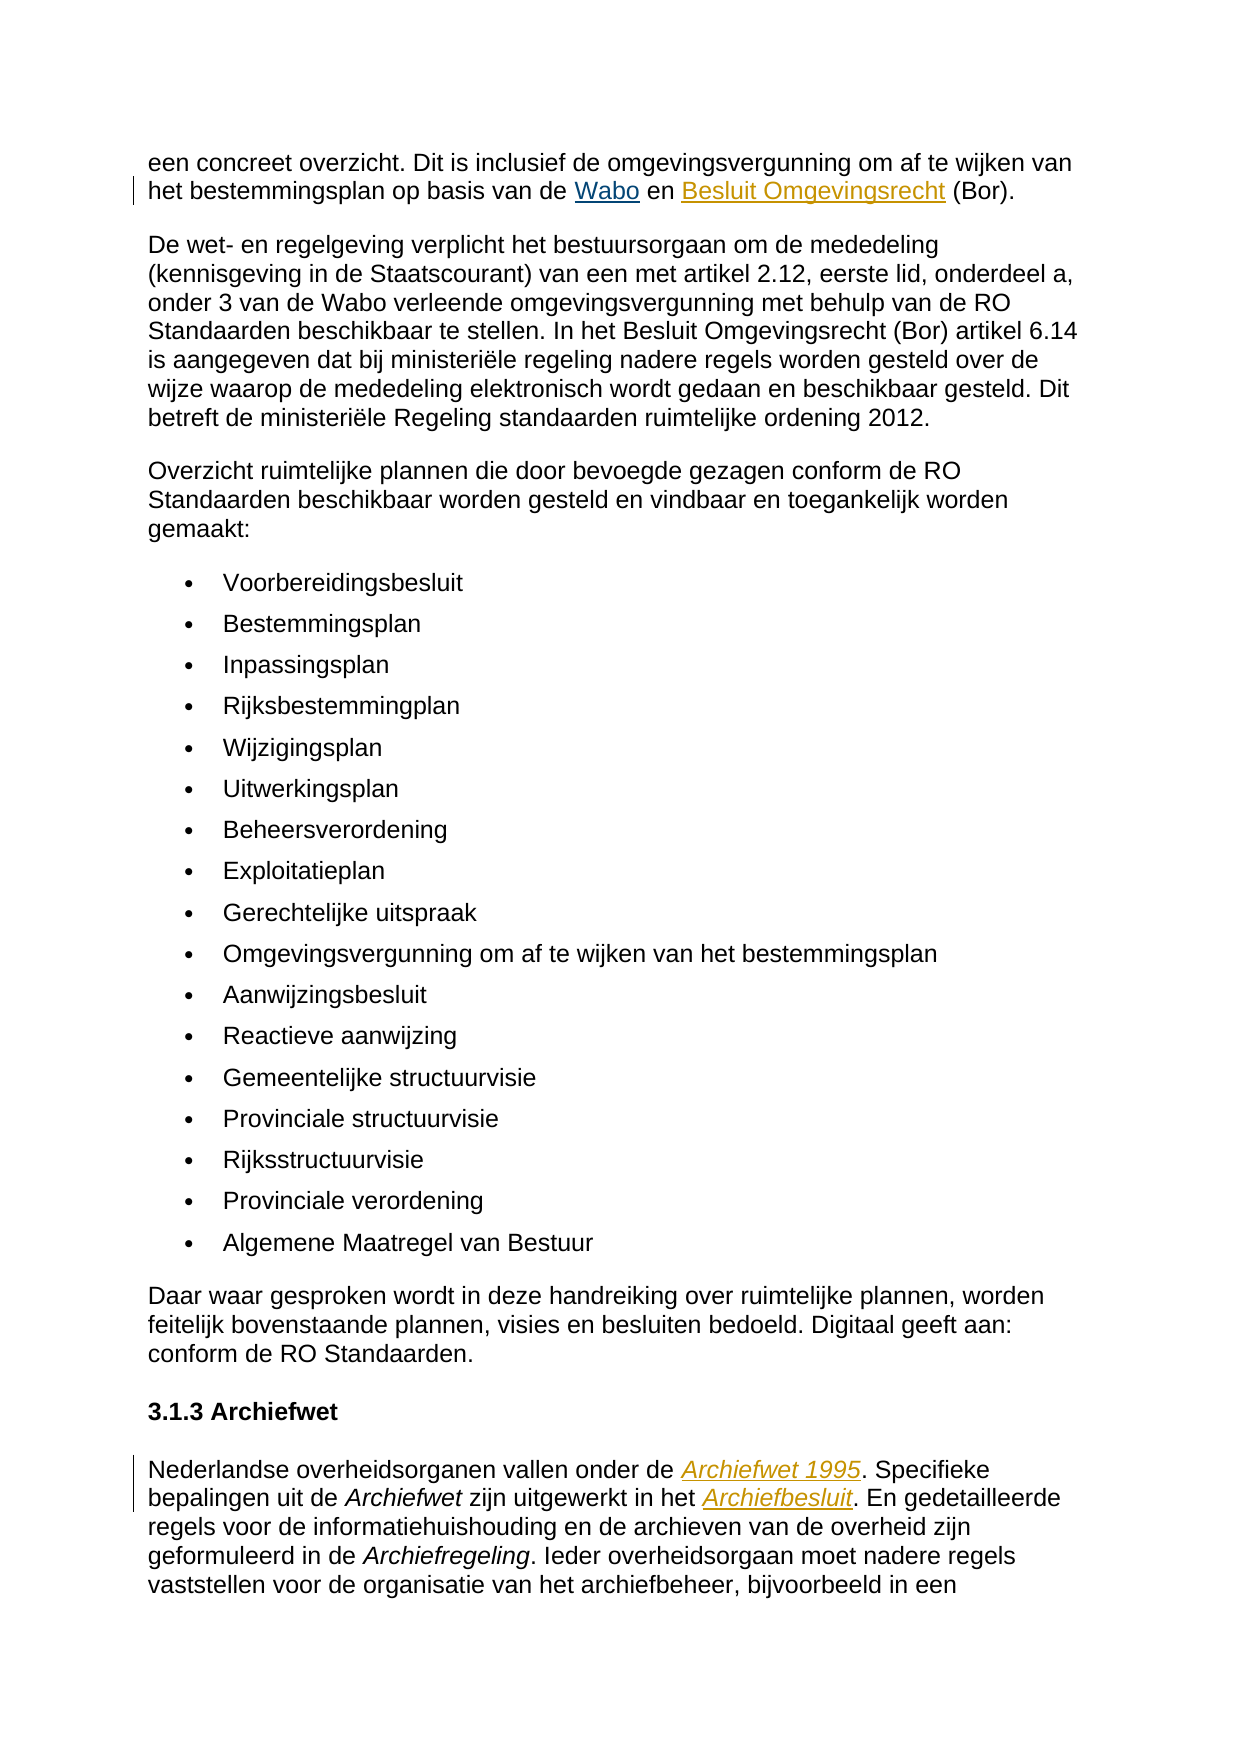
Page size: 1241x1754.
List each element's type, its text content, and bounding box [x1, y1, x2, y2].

list Provinciale verordening [185, 1186, 1093, 1215]
text De wet- en regelgeving verplicht het bestuursorgaan om de mededeling (kennisgeving in de Staatscourant) van een met artikel 2.12, eerste lid, onderdeel a, onder 3 van de Wabo verleende omgevingsvergunning met behulp van de RO Standaarden beschikbaar te stellen. In het Besluit Omgevingsrecht (Bor) artikel 6.14 is aangegeven dat bij ministeriële regeling nadere regels worden gesteld over de wijze waarop de mededeling elektronisch wordt gedaan en beschikbaar gesteld. Dit betreft de ministeriële Regeling standaarden ruimtelijke ordening 2012. [148, 230, 1093, 431]
list Algemene Maatregel van Bestuur [185, 1228, 1093, 1256]
list Gerechtelijke uitspraak [185, 898, 1093, 926]
list Rijksstructuurvisie [185, 1145, 1093, 1174]
list Reactieve aanwijzing [185, 1021, 1093, 1050]
list Inpassingsplan [185, 650, 1093, 679]
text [148, 148, 1093, 205]
list Beheersverordening [185, 815, 1093, 844]
list Voorbereidingsbesluit [185, 568, 1093, 596]
list Wijzigingsplan [185, 733, 1093, 761]
text Overzicht ruimtelijke plannen die door bevoegde gezagen conform de RO Standaarden beschikbaar worden gesteld en vindbaar en toegankelijk worden gemaakt: [148, 456, 1093, 543]
list Bestemmingsplan [185, 609, 1093, 638]
list Uitwerkingsplan [185, 774, 1093, 803]
text 3.1.3 Archiefwet [148, 1397, 1093, 1426]
list Provinciale structuurvisie [185, 1104, 1093, 1133]
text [148, 1455, 1093, 1598]
text Daar waar gesproken wordt in deze handreiking over ruimtelijke plannen, worden feitelijk bovenstaande plannen, visies en besluiten bedoeld. Digitaal geeft aan: conform de RO Standaarden. [148, 1281, 1093, 1368]
list Rijksbestemmingplan [185, 691, 1093, 720]
list Aanwijzingsbesluit [185, 980, 1093, 1009]
list Exploitatieplan [185, 856, 1093, 885]
list Gemeentelijke structuurvisie [185, 1063, 1093, 1091]
list Omgevingsvergunning om af te wijken van het bestemmingsplan [185, 939, 1093, 968]
